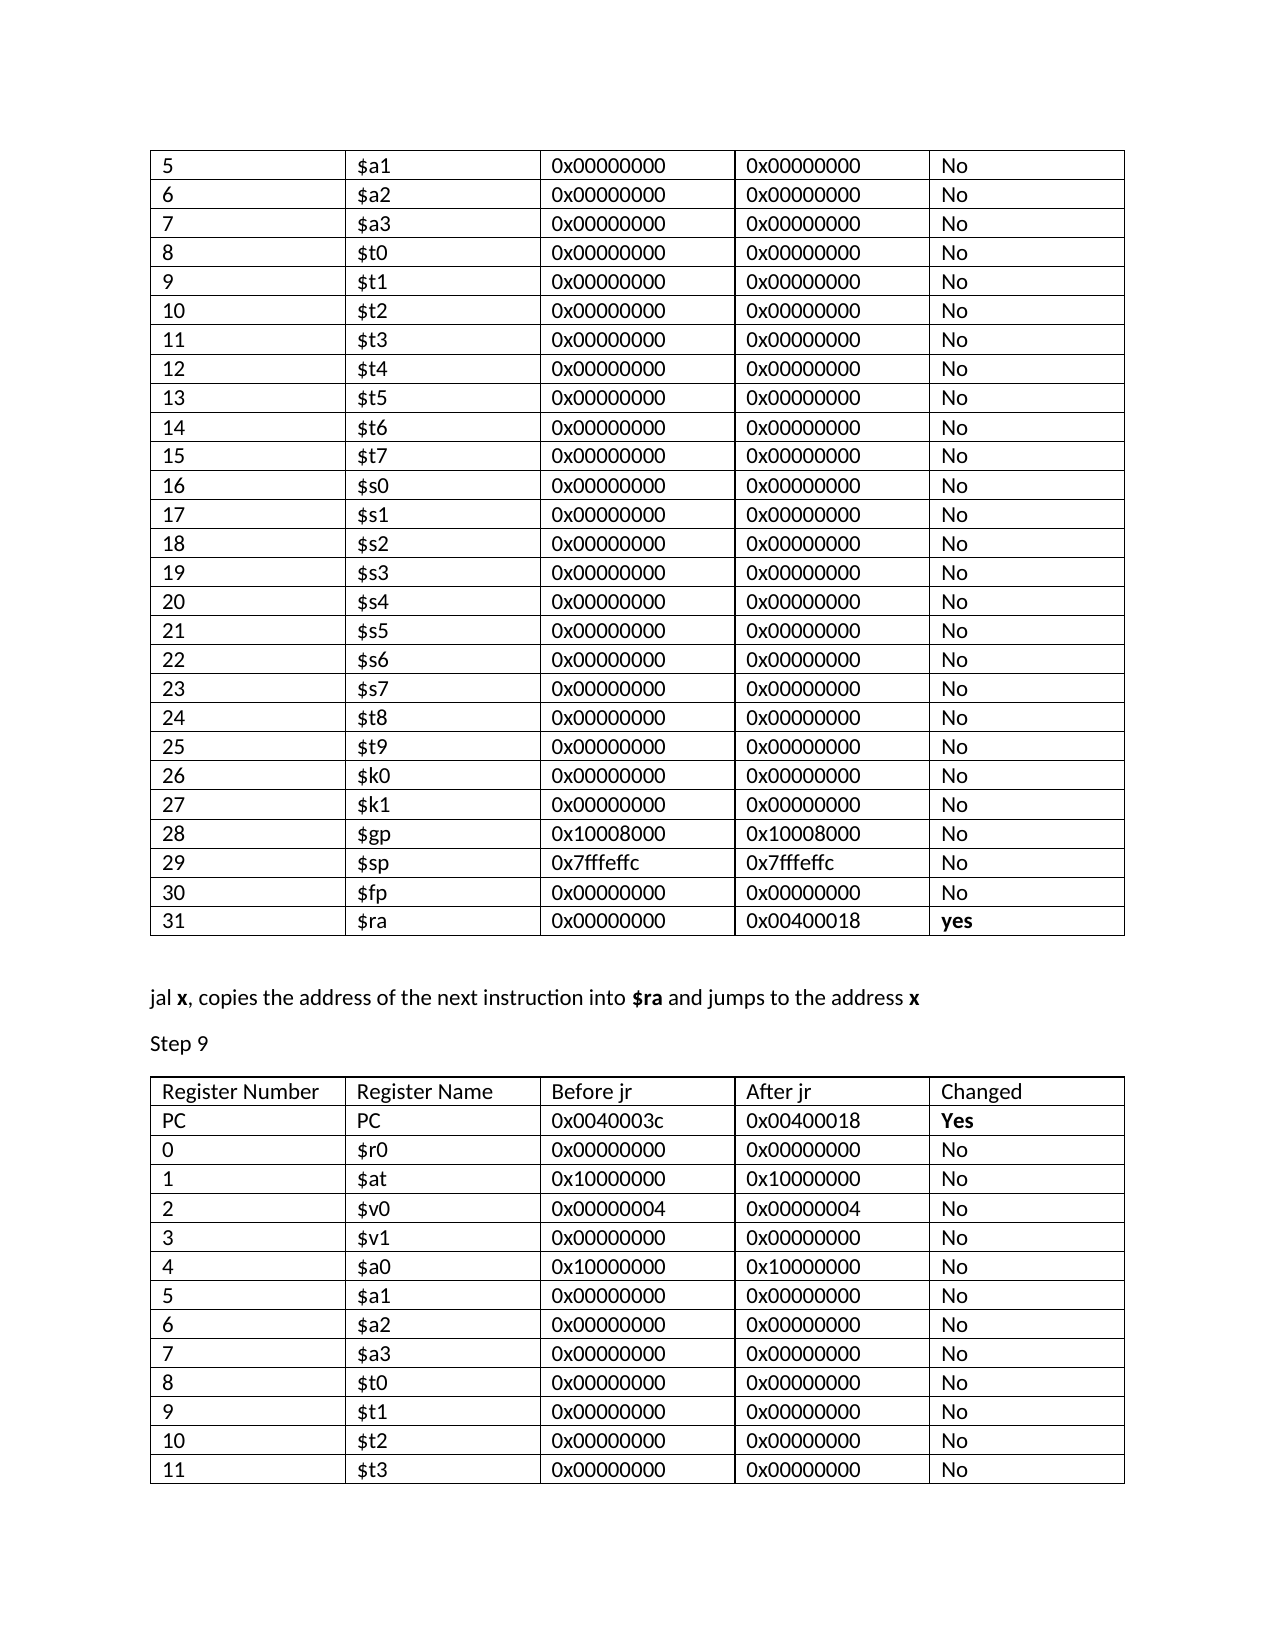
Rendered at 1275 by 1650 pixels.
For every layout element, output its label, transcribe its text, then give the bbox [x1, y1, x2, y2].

table_cell No [930, 180, 1124, 208]
table_cell 0x00000000 [541, 442, 734, 470]
table_cell 0x00000000 [541, 1281, 734, 1309]
table_cell No [930, 558, 1124, 586]
table_cell No [930, 238, 1124, 266]
table_cell 24 [151, 703, 345, 731]
table_cell $t6 [346, 413, 540, 441]
table_cell 15 [151, 442, 345, 470]
table_cell $t9 [346, 732, 540, 760]
table_header Before jr [541, 1078, 734, 1105]
table_cell 0x00000000 [541, 151, 734, 179]
table_cell 0x00000000 [541, 1397, 734, 1425]
table_cell No [930, 529, 1124, 557]
table_cell 3 [151, 1223, 345, 1251]
table_cell $t1 [346, 1397, 540, 1425]
table_cell 0x00000000 [541, 325, 734, 353]
table_cell 0x00000000 [736, 1281, 929, 1309]
table_cell No [930, 1368, 1124, 1396]
table_cell $s1 [346, 500, 540, 528]
table_cell No [930, 1397, 1124, 1425]
table_cell 25 [151, 732, 345, 760]
table_cell 0x00000000 [736, 1136, 929, 1163]
table_cell No [930, 267, 1124, 295]
table_cell $s5 [346, 616, 540, 644]
table_cell 11 [151, 1455, 345, 1483]
table_cell No [930, 1310, 1124, 1338]
table_cell 19 [151, 558, 345, 586]
table_cell 0x00000000 [541, 703, 734, 731]
table_cell No [930, 1136, 1124, 1163]
table_cell No [930, 1455, 1124, 1483]
table_cell $s7 [346, 674, 540, 702]
table_cell 0x00000000 [541, 1136, 734, 1163]
table_cell 0x00000000 [541, 384, 734, 412]
table_cell yes [930, 907, 1124, 935]
table_cell 0x00000000 [736, 500, 929, 528]
table_cell 0x10000000 [736, 1165, 929, 1193]
table_cell Yes [930, 1106, 1124, 1134]
table_cell $t3 [346, 325, 540, 353]
table_cell 0x00000000 [736, 1426, 929, 1454]
table_cell 16 [151, 471, 345, 499]
table_cell 0x00000000 [541, 1368, 734, 1396]
table_cell 0x00000000 [736, 732, 929, 760]
table_cell 0x00000000 [736, 645, 929, 673]
table_cell 0x00000000 [736, 180, 929, 208]
table_cell 22 [151, 645, 345, 673]
table_cell 0x00000000 [541, 790, 734, 818]
table_cell 0x00000000 [541, 413, 734, 441]
table_cell PC [346, 1106, 540, 1134]
table_cell 0x00000000 [736, 267, 929, 295]
table_cell 0x00000000 [736, 529, 929, 557]
table_cell $t8 [346, 703, 540, 731]
table_cell 0x00000000 [736, 558, 929, 586]
table_cell $a2 [346, 180, 540, 208]
table_cell 0 [151, 1136, 345, 1163]
table_cell 0x00000000 [541, 500, 734, 528]
table_cell 21 [151, 616, 345, 644]
table_cell $t1 [346, 267, 540, 295]
table_header Changed [930, 1078, 1124, 1105]
table_cell 0x10000000 [736, 1252, 929, 1280]
table_cell 23 [151, 674, 345, 702]
table_cell No [930, 674, 1124, 702]
table_cell 8 [151, 238, 345, 266]
table_cell $a3 [346, 209, 540, 237]
table_cell No [930, 1426, 1124, 1454]
table_cell 0x00000000 [541, 732, 734, 760]
table_cell No [930, 500, 1124, 528]
table_cell 0x7fffeffc [736, 849, 929, 877]
table_cell 0x00000000 [736, 1223, 929, 1251]
table_cell 0x00000000 [541, 674, 734, 702]
table_cell No [930, 471, 1124, 499]
table_cell 30 [151, 878, 345, 906]
table_cell 20 [151, 587, 345, 615]
table_cell $s3 [346, 558, 540, 586]
table_cell No [930, 1223, 1124, 1251]
table_cell 0x00000000 [736, 1397, 929, 1425]
table_cell 0x00000000 [736, 413, 929, 441]
table_header Register Number [151, 1078, 345, 1105]
table_cell 17 [151, 500, 345, 528]
table_cell 0x00000000 [736, 703, 929, 731]
table_cell No [930, 1252, 1124, 1280]
table_cell 0x00000000 [736, 674, 929, 702]
table_cell $ra [346, 907, 540, 935]
table_cell No [930, 1339, 1124, 1367]
table_cell 13 [151, 384, 345, 412]
table_cell No [930, 413, 1124, 441]
table_cell 0x0040003c [541, 1106, 734, 1134]
table_cell 0x00000000 [541, 907, 734, 935]
table_cell No [930, 587, 1124, 615]
table_cell $a3 [346, 1339, 540, 1367]
table_cell 0x00000000 [736, 761, 929, 789]
table_cell 0x00000000 [541, 209, 734, 237]
table_cell 0x00000000 [736, 471, 929, 499]
table_cell 18 [151, 529, 345, 557]
table_cell 8 [151, 1368, 345, 1396]
table_cell 28 [151, 820, 345, 847]
table_cell No [930, 151, 1124, 179]
table_cell No [930, 703, 1124, 731]
table_header Register Name [346, 1078, 540, 1105]
table_cell 0x00000000 [541, 529, 734, 557]
table_cell 0x00000000 [736, 1339, 929, 1367]
table_cell $t2 [346, 296, 540, 324]
table_cell 0x00000000 [541, 645, 734, 673]
table_cell 0x00000000 [541, 355, 734, 382]
table_cell 0x00000000 [736, 1368, 929, 1396]
table_cell $r0 [346, 1136, 540, 1163]
table_cell 0x00000000 [541, 471, 734, 499]
table_cell 0x00000004 [736, 1194, 929, 1222]
table_cell 31 [151, 907, 345, 935]
table_cell 0x00000000 [736, 151, 929, 179]
table_cell 0x00000000 [541, 558, 734, 586]
table_cell $s4 [346, 587, 540, 615]
table_cell 27 [151, 790, 345, 818]
table_cell No [930, 442, 1124, 470]
table_cell No [930, 820, 1124, 847]
table_cell 0x10000000 [541, 1252, 734, 1280]
table_cell 12 [151, 355, 345, 382]
table_header After jr [736, 1078, 929, 1105]
table_cell PC [151, 1106, 345, 1134]
text jal x, copies the address of the next instruction into $ra and jumps to the address x [150, 983, 1125, 1011]
table_cell 0x00000000 [541, 180, 734, 208]
table_cell 0x00000000 [541, 238, 734, 266]
table_cell $k1 [346, 790, 540, 818]
table_cell $t2 [346, 1426, 540, 1454]
table_cell No [930, 790, 1124, 818]
table_cell 0x00000000 [736, 296, 929, 324]
table_cell 0x00000000 [736, 1455, 929, 1483]
table_cell No [930, 732, 1124, 760]
table_cell 5 [151, 151, 345, 179]
table_cell 0x00000000 [541, 1426, 734, 1454]
table_cell 6 [151, 1310, 345, 1338]
table_cell 0x00000000 [736, 616, 929, 644]
table_cell No [930, 209, 1124, 237]
table_cell 0x00000000 [541, 1310, 734, 1338]
table_cell 10 [151, 296, 345, 324]
table_cell No [930, 355, 1124, 382]
table_cell 0x00000000 [541, 1339, 734, 1367]
table_cell 0x00000000 [736, 878, 929, 906]
table_cell No [930, 1165, 1124, 1193]
table_cell 0x00000000 [541, 878, 734, 906]
table_cell 0x00000000 [541, 616, 734, 644]
table_cell $at [346, 1165, 540, 1193]
table_cell 14 [151, 413, 345, 441]
table_cell $a1 [346, 151, 540, 179]
table_cell 0x10008000 [541, 820, 734, 847]
table_cell 0x00000000 [541, 296, 734, 324]
table_cell 26 [151, 761, 345, 789]
table_cell 0x10008000 [736, 820, 929, 847]
table_cell 6 [151, 180, 345, 208]
table_cell 0x10000000 [541, 1165, 734, 1193]
table_cell 0x00400018 [736, 1106, 929, 1134]
table_cell 2 [151, 1194, 345, 1222]
table_cell 0x00000004 [541, 1194, 734, 1222]
table_cell $t0 [346, 238, 540, 266]
table_cell $v1 [346, 1223, 540, 1251]
table_cell $t5 [346, 384, 540, 412]
table_cell 0x00000000 [736, 790, 929, 818]
table_cell $k0 [346, 761, 540, 789]
table_cell 0x00000000 [541, 587, 734, 615]
table_cell $a2 [346, 1310, 540, 1338]
table_cell $t7 [346, 442, 540, 470]
table_cell No [930, 1194, 1124, 1222]
table_cell 7 [151, 209, 345, 237]
table_cell No [930, 384, 1124, 412]
table_cell $gp [346, 820, 540, 847]
table_cell 0x00000000 [541, 761, 734, 789]
table_cell 9 [151, 1397, 345, 1425]
table_cell $a0 [346, 1252, 540, 1280]
table_cell 11 [151, 325, 345, 353]
table_cell No [930, 761, 1124, 789]
table_cell $t3 [346, 1455, 540, 1483]
table_cell No [930, 296, 1124, 324]
table_cell 4 [151, 1252, 345, 1280]
table_cell 0x00000000 [541, 1455, 734, 1483]
table_cell $t0 [346, 1368, 540, 1396]
table_cell No [930, 616, 1124, 644]
table_cell $fp [346, 878, 540, 906]
table_cell $s6 [346, 645, 540, 673]
table_cell 0x00000000 [541, 267, 734, 295]
table_cell No [930, 849, 1124, 877]
table_cell 29 [151, 849, 345, 877]
table_cell 9 [151, 267, 345, 295]
table_cell No [930, 645, 1124, 673]
table_cell No [930, 325, 1124, 353]
table_cell 0x00400018 [736, 907, 929, 935]
table_cell 0x00000000 [736, 209, 929, 237]
table_cell No [930, 878, 1124, 906]
table_cell $s0 [346, 471, 540, 499]
table_cell 5 [151, 1281, 345, 1309]
table_cell 1 [151, 1165, 345, 1193]
table_cell No [930, 1281, 1124, 1309]
table_cell 0x00000000 [541, 1223, 734, 1251]
table_cell $sp [346, 849, 540, 877]
table_cell 0x7fffeffc [541, 849, 734, 877]
table_cell 0x00000000 [736, 1310, 929, 1338]
table_cell $v0 [346, 1194, 540, 1222]
table_cell 10 [151, 1426, 345, 1454]
table_cell 0x00000000 [736, 384, 929, 412]
table_cell 0x00000000 [736, 238, 929, 266]
table_cell $a1 [346, 1281, 540, 1309]
table_cell 0x00000000 [736, 442, 929, 470]
table_cell $t4 [346, 355, 540, 382]
table_cell $s2 [346, 529, 540, 557]
table_cell 7 [151, 1339, 345, 1367]
text Step 9 [150, 1029, 1125, 1057]
table_cell 0x00000000 [736, 325, 929, 353]
table_cell 0x00000000 [736, 355, 929, 382]
table_cell 0x00000000 [736, 587, 929, 615]
